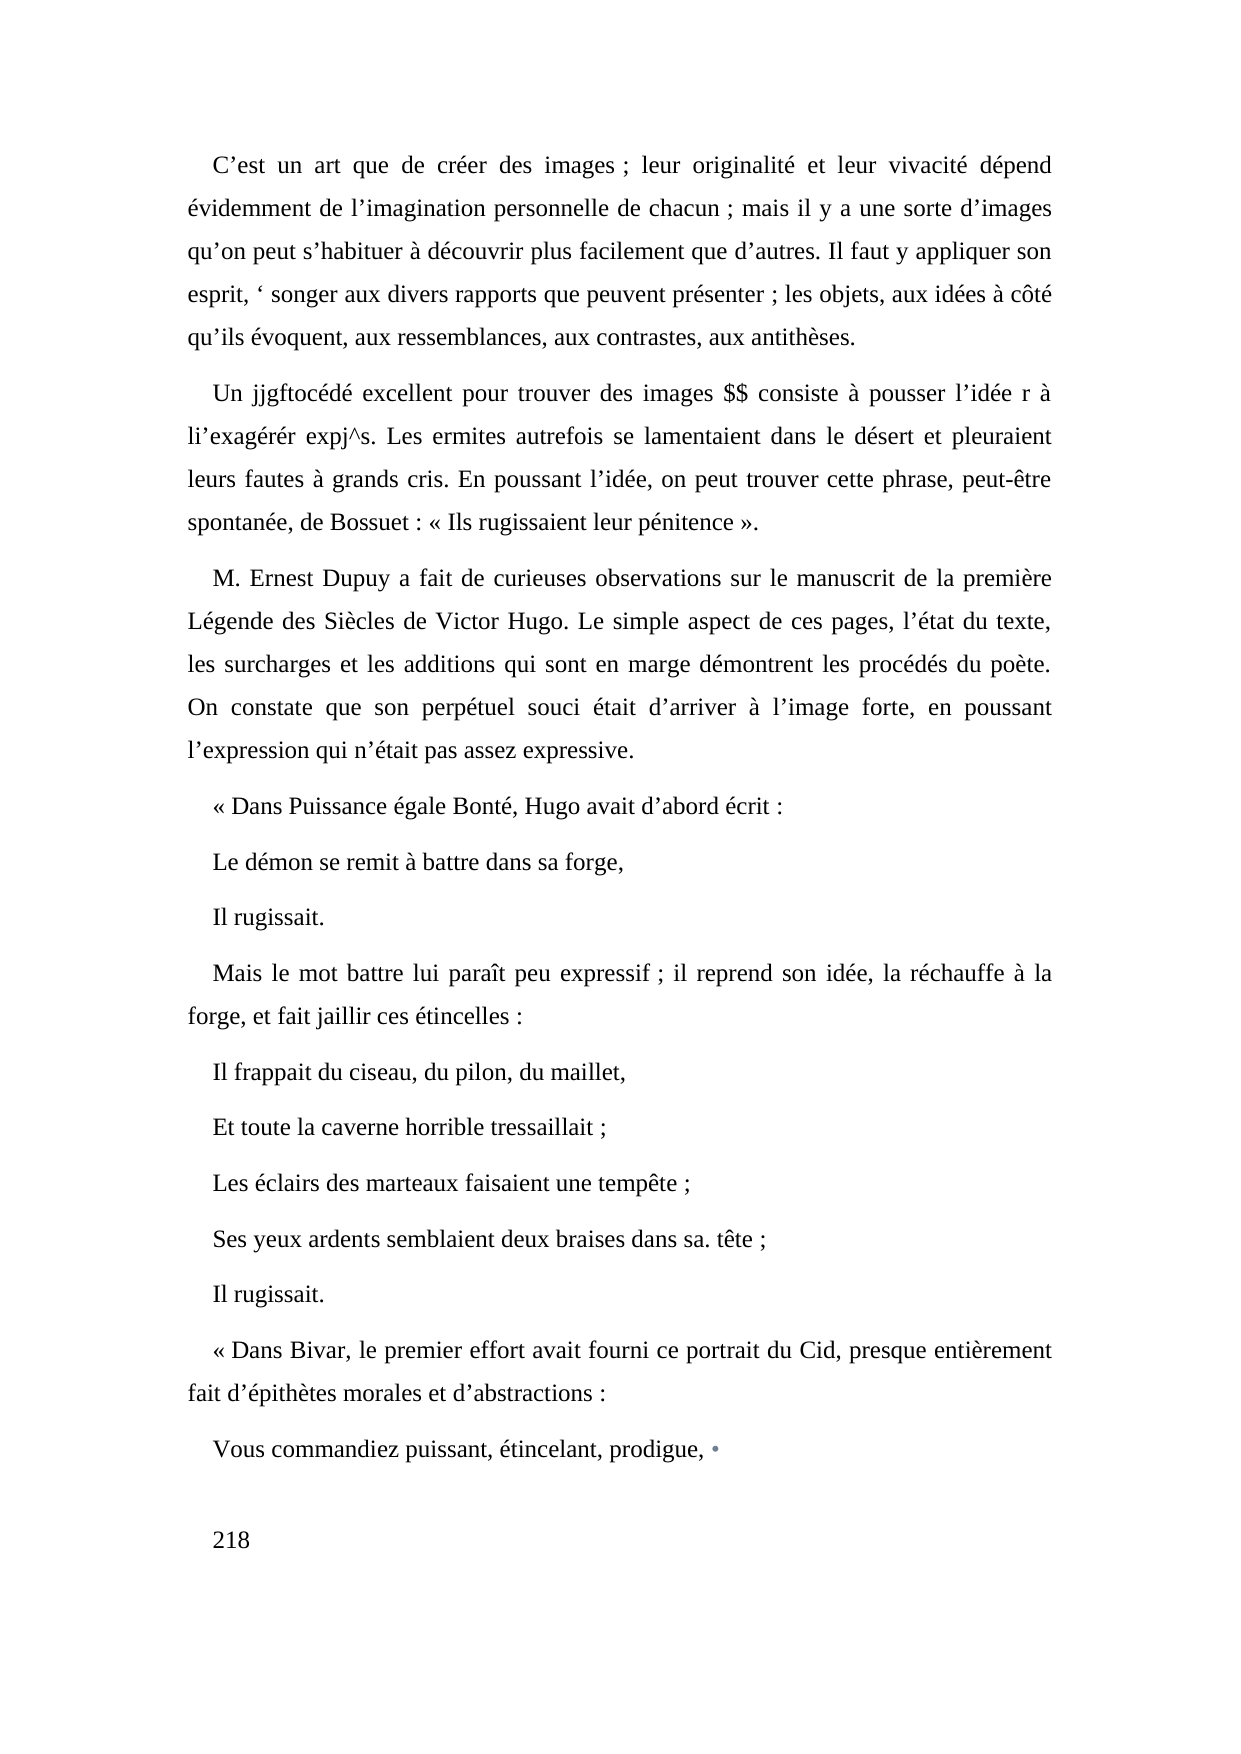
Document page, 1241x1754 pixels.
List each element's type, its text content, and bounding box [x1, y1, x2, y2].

text Et toute la caverne horrible tressaillait ; [187, 1112, 1053, 1141]
text Mais le mot battre lui paraît peu expressif ; il reprend son idée, la réchauffe à la forge, et fait jaillir ces étincelles : [187, 958, 1053, 1030]
text Les éclairs des marteaux faisaient une tempête ; [187, 1168, 1053, 1197]
text Le démon se remit à battre dans sa forge, [187, 847, 1053, 876]
text Vous commandiez puissant, étincelant, prodigue, • [187, 1434, 1053, 1462]
text « Dans Bivar, le premier effort avait fourni ce portrait du Cid, presque entièrement fait d’épithètes morales et d’abstractions : [187, 1335, 1053, 1407]
text M. Ernest Dupuy a fait de curieuses observations sur le manuscrit de la première Légende des Siècles de Victor Hugo. Le simple aspect de ces pages, l’état du texte, les surcharges et les additions qui sont en marge démontrent les procédés du poète. On constate que son perpétuel souci était d’arriver à l’image forte, en poussant l’expression qui n’était pas assez expressive. [187, 563, 1053, 764]
text « Dans Puissance égale Bonté, Hugo avait d’abord écrit : [187, 791, 1053, 820]
text Il frappait du ciseau, du pilon, du maillet, [187, 1057, 1053, 1086]
text Ses yeux ardents semblaient deux braises dans sa. tête ; [187, 1224, 1053, 1252]
text Il rugissait. [187, 1279, 1053, 1308]
text C’est un art que de créer des images ; leur originalité et leur vivacité dépend évidemment de l’imagination personnelle de chacun ; mais il y a une sorte d’images qu’on peut s’habituer à découvrir plus facilement que d’autres. Il faut y appliquer son esprit, ‘ songer aux divers rapports que peuvent présenter ; les objets, aux idées à côté qu’ils évoquent, aux ressemblances, aux contrastes, aux antithèses. [187, 150, 1053, 351]
text Il rugissait. [187, 902, 1053, 931]
text Un jjgftocédé excellent pour trouver des images $$ consiste à pousser l’idée r à li’exagérér expj^s. Les ermites autrefois se lamentaient dans le désert et pleuraient leurs fautes à grands cris. En poussant l’idée, on peut trouver cette phrase, peut-être spontanée, de Bossuet : « Ils rugissaient leur pénitence ». [187, 378, 1053, 536]
